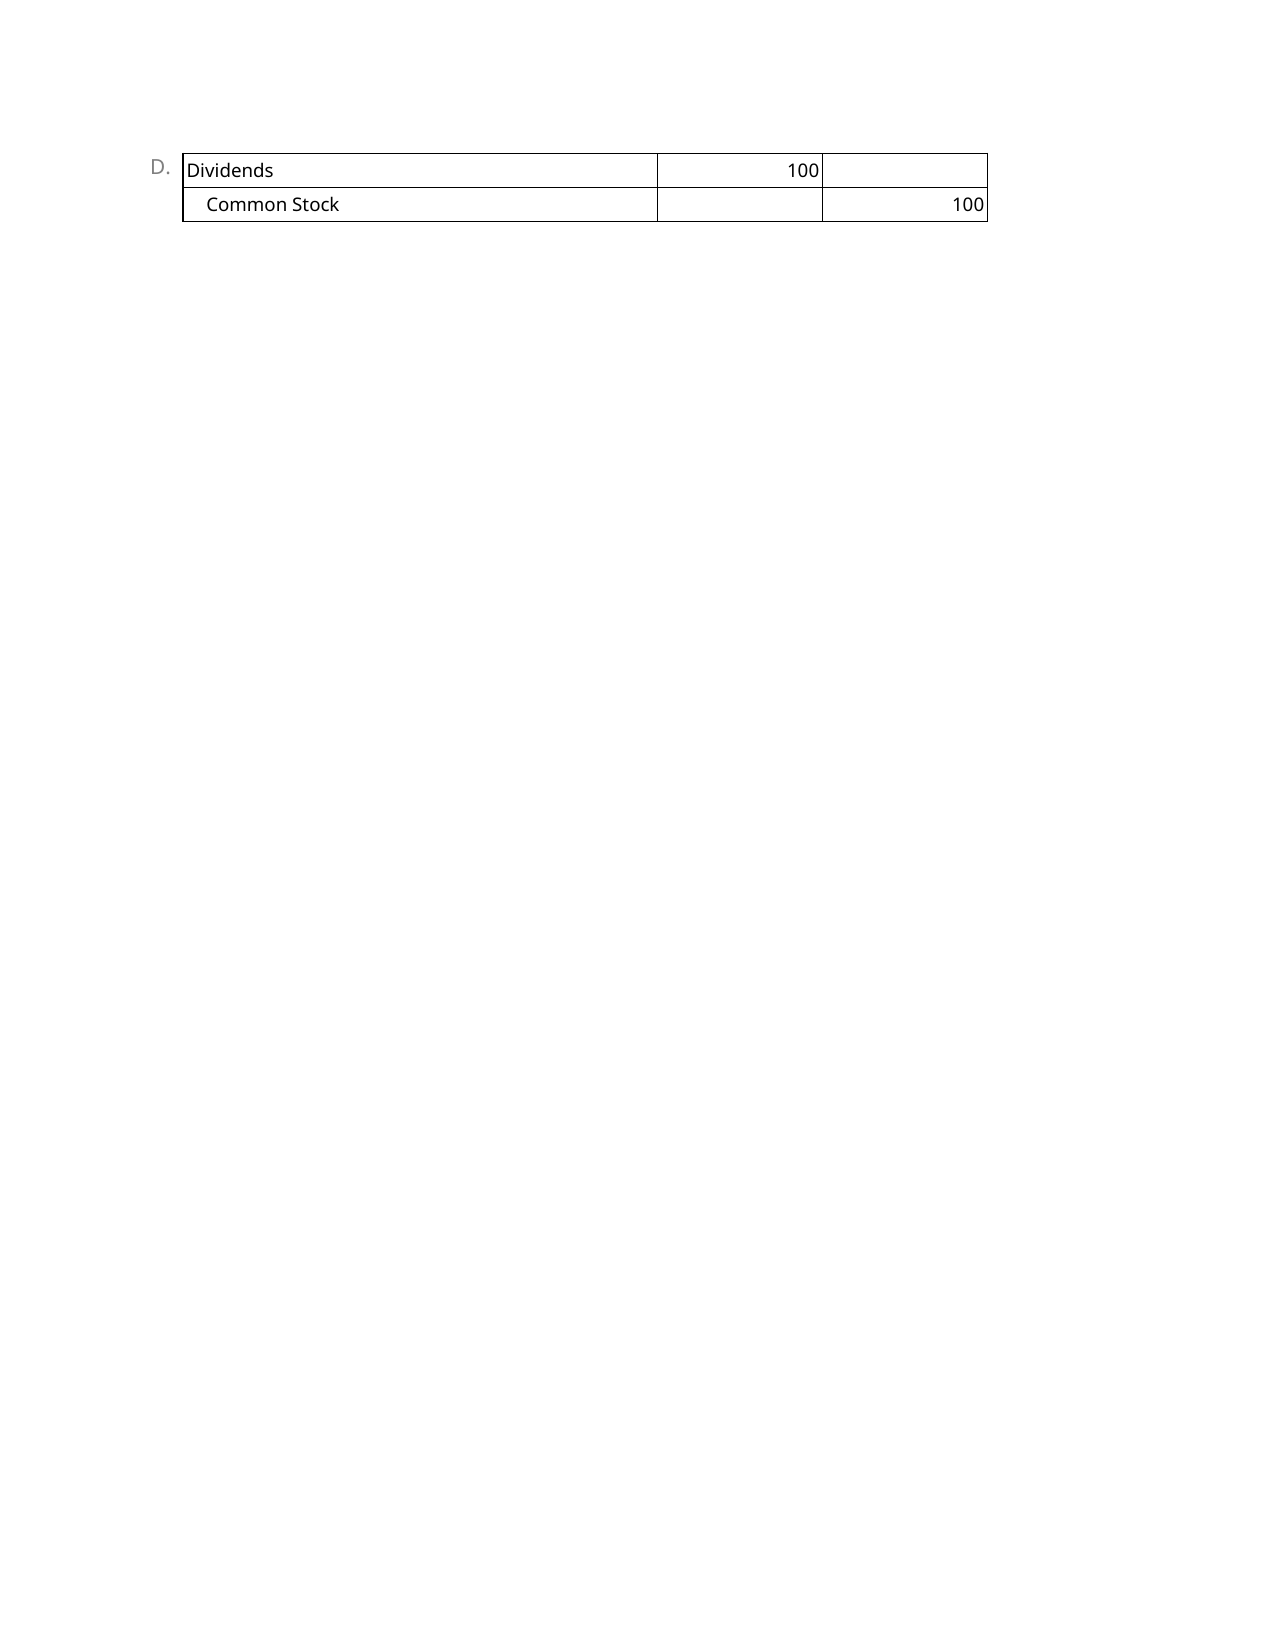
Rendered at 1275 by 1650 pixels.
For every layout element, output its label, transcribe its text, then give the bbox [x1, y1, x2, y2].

table_header [184, 154, 657, 187]
table_header [658, 154, 822, 187]
table_header D. [150, 153, 182, 222]
table_header [823, 154, 987, 187]
table_header [823, 188, 987, 221]
table_header [658, 188, 822, 221]
table_header [184, 188, 657, 221]
